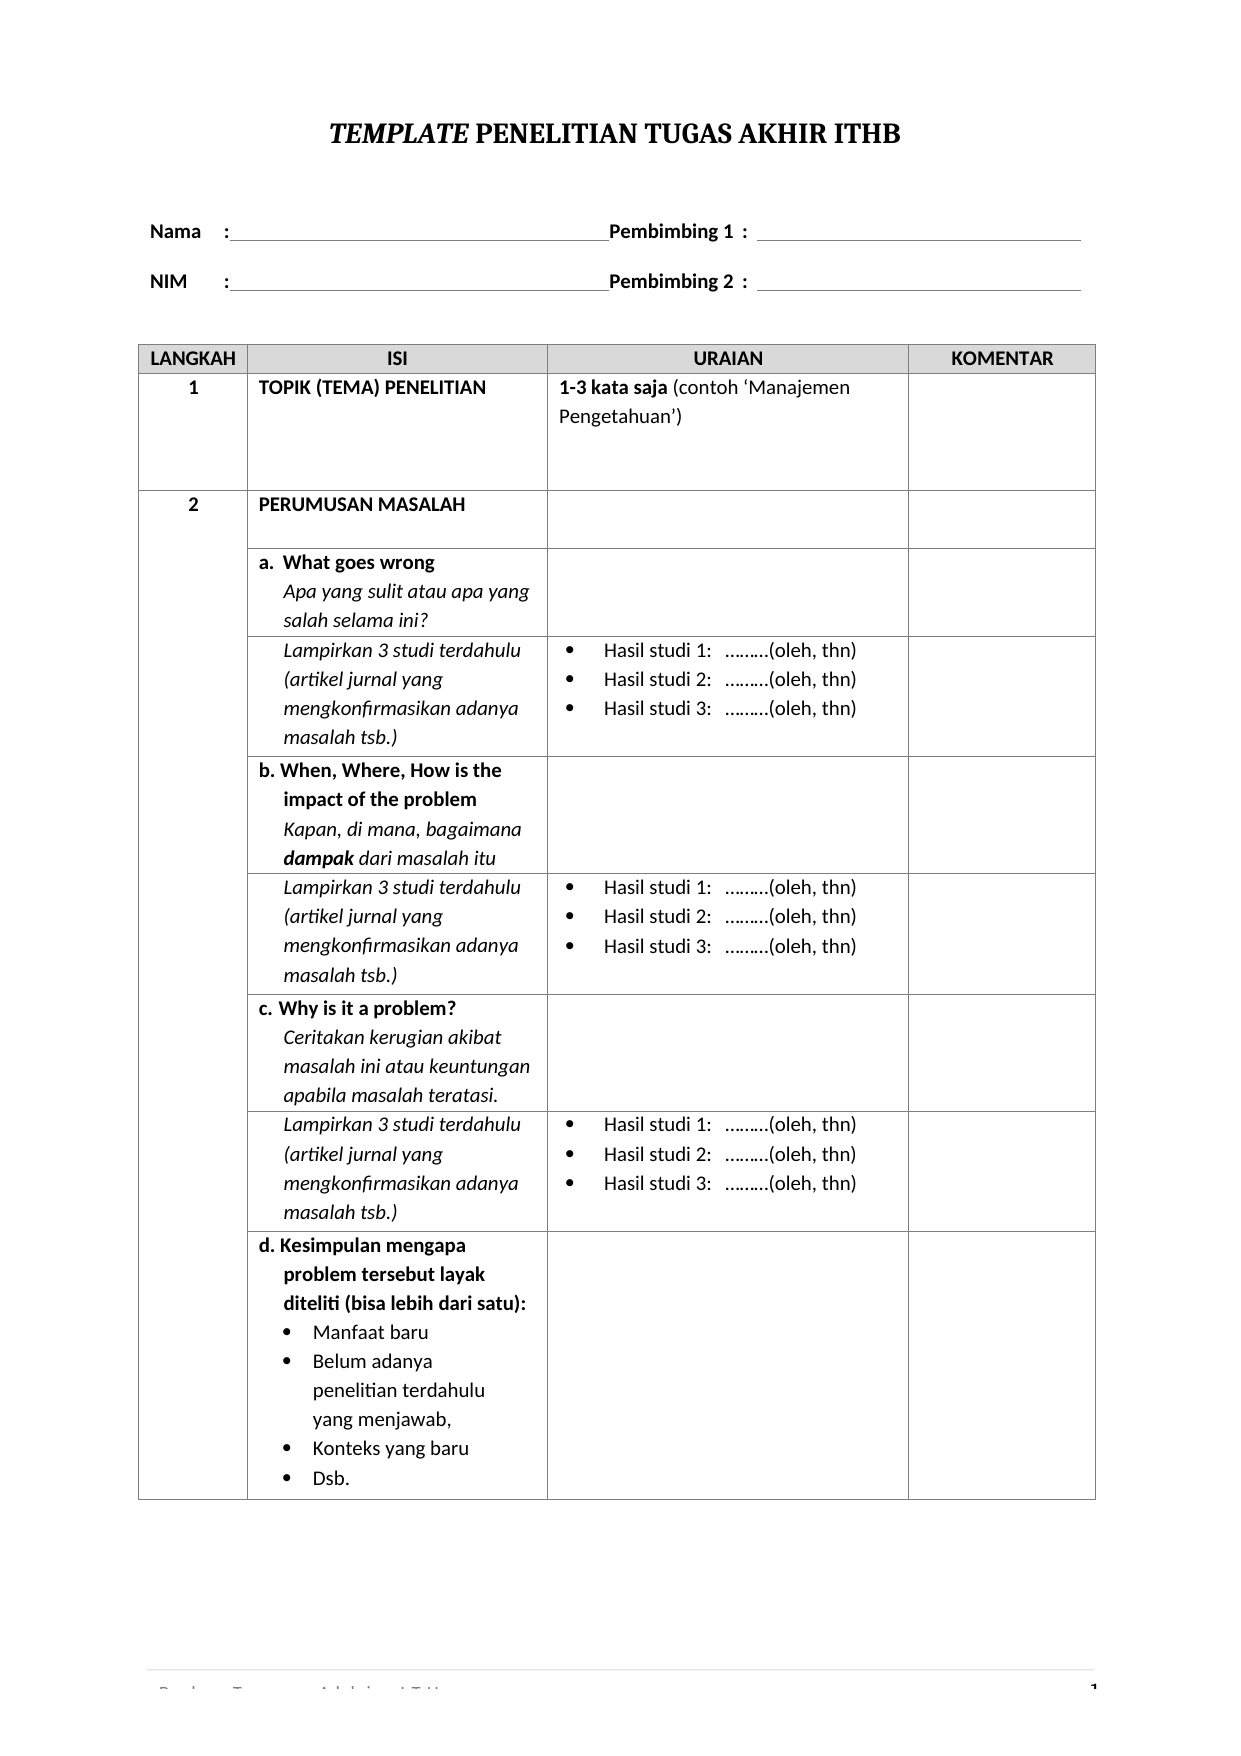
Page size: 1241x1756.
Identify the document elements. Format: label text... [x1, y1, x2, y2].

table_cell Lampirkan 3 studi terdahulu (artikel jurnal yang mengkonfirmasikan adanya masalah tsb.) [248, 637, 547, 756]
table_cell Lampirkan 3 studi terdahulu (artikel jurnal yang mengkonfirmasikan adanya masalah tsb.) [248, 1112, 547, 1231]
table_cell a. What goes wrong Apa yang sulit atau apa yang salah selama ini? [248, 549, 547, 636]
table_cell 1 [139, 374, 247, 490]
table_cell [909, 874, 1095, 994]
text TEMPLATE PENELITIAN TUGAS AKHIR ITHB [328, 118, 1192, 151]
table_cell c. Why is it a problem? Ceritakan kerugian akibat masalah ini atau keuntungan apabila masalah teratasi. [248, 995, 547, 1111]
table_cell 2 [139, 491, 247, 1498]
table_cell Lampirkan 3 studi terdahulu (artikel jurnal yang mengkonfirmasikan adanya masalah tsb.) [248, 874, 547, 994]
table_cell [548, 549, 908, 636]
text Nama : Pembimbing 1 : [150, 218, 1192, 244]
text NIM : Pembimbing 2 : [150, 268, 1192, 294]
table_cell [909, 757, 1095, 873]
table_header URAIAN [548, 345, 908, 373]
table_cell [909, 549, 1095, 636]
table_cell Hasil studi 1: ………(oleh, thn) Hasil studi 2: ………(oleh, thn) Hasil studi 3: ………(oleh, thn) [548, 1112, 908, 1231]
table_header KOMENTAR [909, 345, 1095, 373]
table_header LANGKAH [139, 345, 247, 373]
table_cell PERUMUSAN MASALAH [248, 491, 547, 548]
table_cell [548, 1232, 908, 1498]
table_cell [909, 374, 1095, 490]
table_cell [909, 1232, 1095, 1498]
table_cell [909, 491, 1095, 548]
table_cell Hasil studi 1: ………(oleh, thn) Hasil studi 2: ………(oleh, thn) Hasil studi 3: ………(oleh, thn) [548, 637, 908, 756]
table_cell Hasil studi 1: ………(oleh, thn) Hasil studi 2: ………(oleh, thn) Hasil studi 3: ………(oleh, thn) [548, 874, 908, 994]
table_cell TOPIK (TEMA) PENELITIAN [248, 374, 547, 490]
table_cell [909, 637, 1095, 756]
table_cell b. When, Where, How is the impact of the problem Kapan, di mana, bagaimana dampak dari masalah itu [248, 757, 547, 873]
table_header ISI [248, 345, 547, 373]
table_cell [548, 491, 908, 548]
table_cell 1-3 kata saja (contoh ‘Manajemen Pengetahuan’) [548, 374, 908, 490]
table_cell [909, 995, 1095, 1111]
table_cell [548, 995, 908, 1111]
table_cell [548, 757, 908, 873]
table_cell d. Kesimpulan mengapa problem tersebut layak diteliti (bisa lebih dari satu): Manfaat baru Belum adanya penelitian terdahulu yang menjawab, Konteks yang baru Dsb. [248, 1232, 547, 1498]
table_cell [909, 1112, 1095, 1231]
